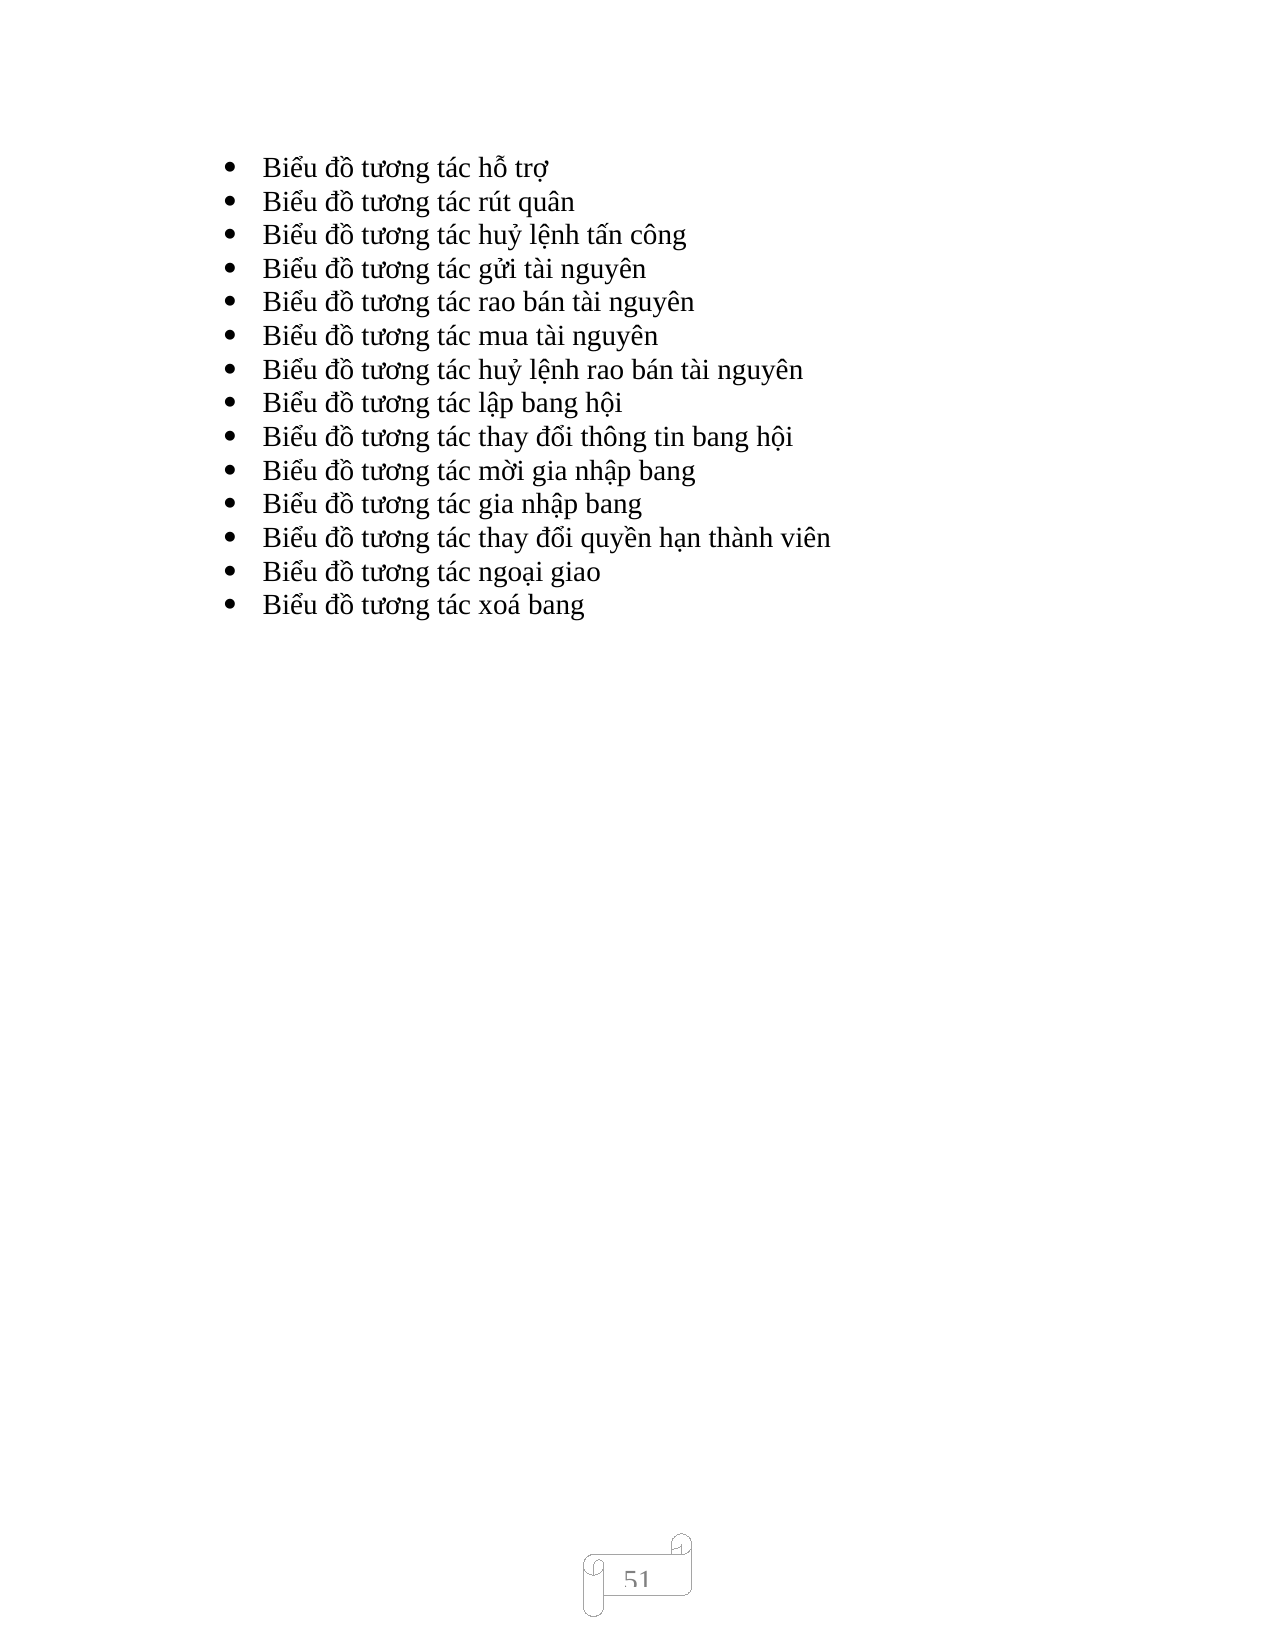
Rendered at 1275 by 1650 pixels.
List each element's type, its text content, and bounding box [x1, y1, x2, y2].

list Biểu đồ tương tác gửi tài nguyên [225, 251, 1087, 284]
list Biểu đồ tương tác rao bán tài nguyên [225, 284, 1087, 318]
list Biểu đồ tương tác hỗ trợ [225, 150, 1087, 184]
list Biểu đồ tương tác mua tài nguyên [225, 318, 1087, 352]
list Biểu đồ tương tác huỷ lệnh rao bán tài nguyên [225, 352, 1087, 386]
list Biểu đồ tương tác huỷ lệnh tấn công [225, 217, 1087, 251]
list Biểu đồ tương tác gia nhập bang [225, 486, 1087, 520]
list Biểu đồ tương tác thay đổi thông tin bang hội [225, 419, 1087, 453]
list Biểu đồ tương tác ngoại giao [225, 554, 1087, 587]
list Biểu đồ tương tác xoá bang [225, 587, 1087, 621]
list Biểu đồ tương tác lập bang hội [225, 386, 1087, 419]
list Biểu đồ tương tác mời gia nhập bang [225, 453, 1087, 486]
list Biểu đồ tương tác thay đổi quyền hạn thành viên [225, 520, 1087, 554]
list Biểu đồ tương tác rút quân [225, 184, 1087, 217]
